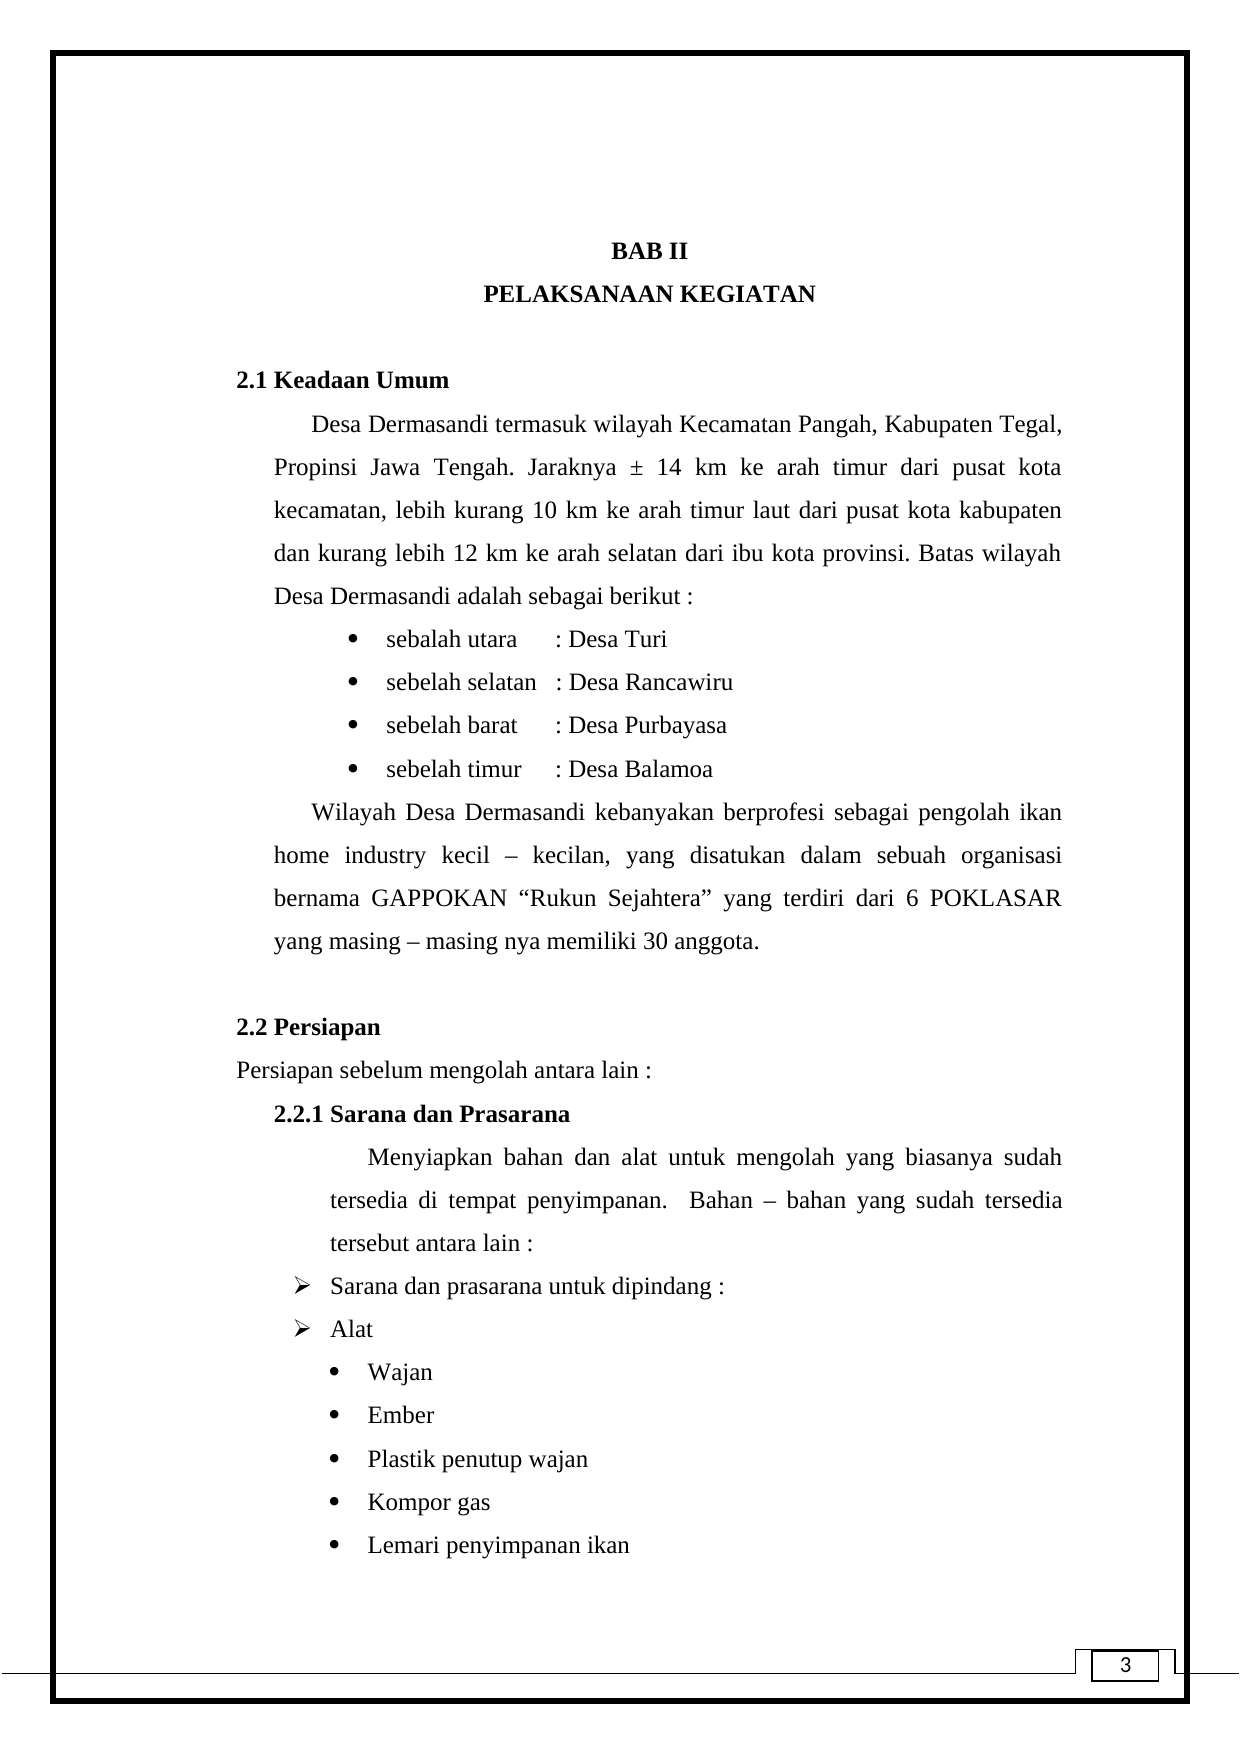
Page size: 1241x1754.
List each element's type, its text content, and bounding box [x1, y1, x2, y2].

text Menyiapkan bahan dan alat untuk mengolah yang biasanya sudah tersedia di tempat penyimpanan. Bahan – bahan yang sudah tersedia tersebut antara lain : [330, 1142, 1063, 1257]
text PELAKSANAAN KEGIATAN [236, 279, 1063, 308]
text Persiapan sebelum mengolah antara lain : [236, 1056, 1063, 1084]
list sebelah barat : Desa Purbayasa [349, 711, 1063, 739]
list sebelah selatan : Desa Rancawiru [349, 667, 1063, 696]
list Wilayah Desa Dermasandi kebanyakan berprofesi sebagai pengolah ikan home industry kecil – kecilan, yang disatukan dalam sebuah organisasi bernama GAPPOKAN “Rukun Sejahtera” yang terdiri dari 6 POKLASAR yang masing – masing nya memiliki 30 anggota. [274, 797, 1063, 955]
list 2.2.1 Sarana dan Prasarana [274, 1099, 1063, 1127]
list Plastik penutup wajan [330, 1444, 1063, 1472]
text 2.2 Persiapan [236, 1012, 1063, 1041]
list Kompor gas [330, 1487, 1063, 1516]
text Desa Dermasandi termasuk wilayah Kecamatan Pangah, Kabupaten Tegal, Propinsi Jawa Tengah. Jaraknya ± 14 km ke arah timur dari pusat kota kecamatan, lebih kurang 10 km ke arah timur laut dari pusat kota kabupaten dan kurang lebih 12 km ke arah selatan dari ibu kota provinsi. Batas wilayah Desa Dermasandi adalah sebagai berikut : [274, 409, 1063, 610]
list Ember [330, 1401, 1063, 1429]
list Lemari penyimpanan ikan [330, 1530, 1063, 1559]
list Sarana dan prasarana untuk dipindang : [292, 1271, 1063, 1300]
list Wajan [330, 1357, 1063, 1386]
list Alat [292, 1314, 1063, 1343]
text 2.1 Keadaan Umum [236, 366, 1063, 394]
text BAB II [236, 236, 1063, 265]
list sebelah timur : Desa Balamoa [349, 754, 1063, 782]
list sebalah utara : Desa Turi [349, 624, 1063, 653]
